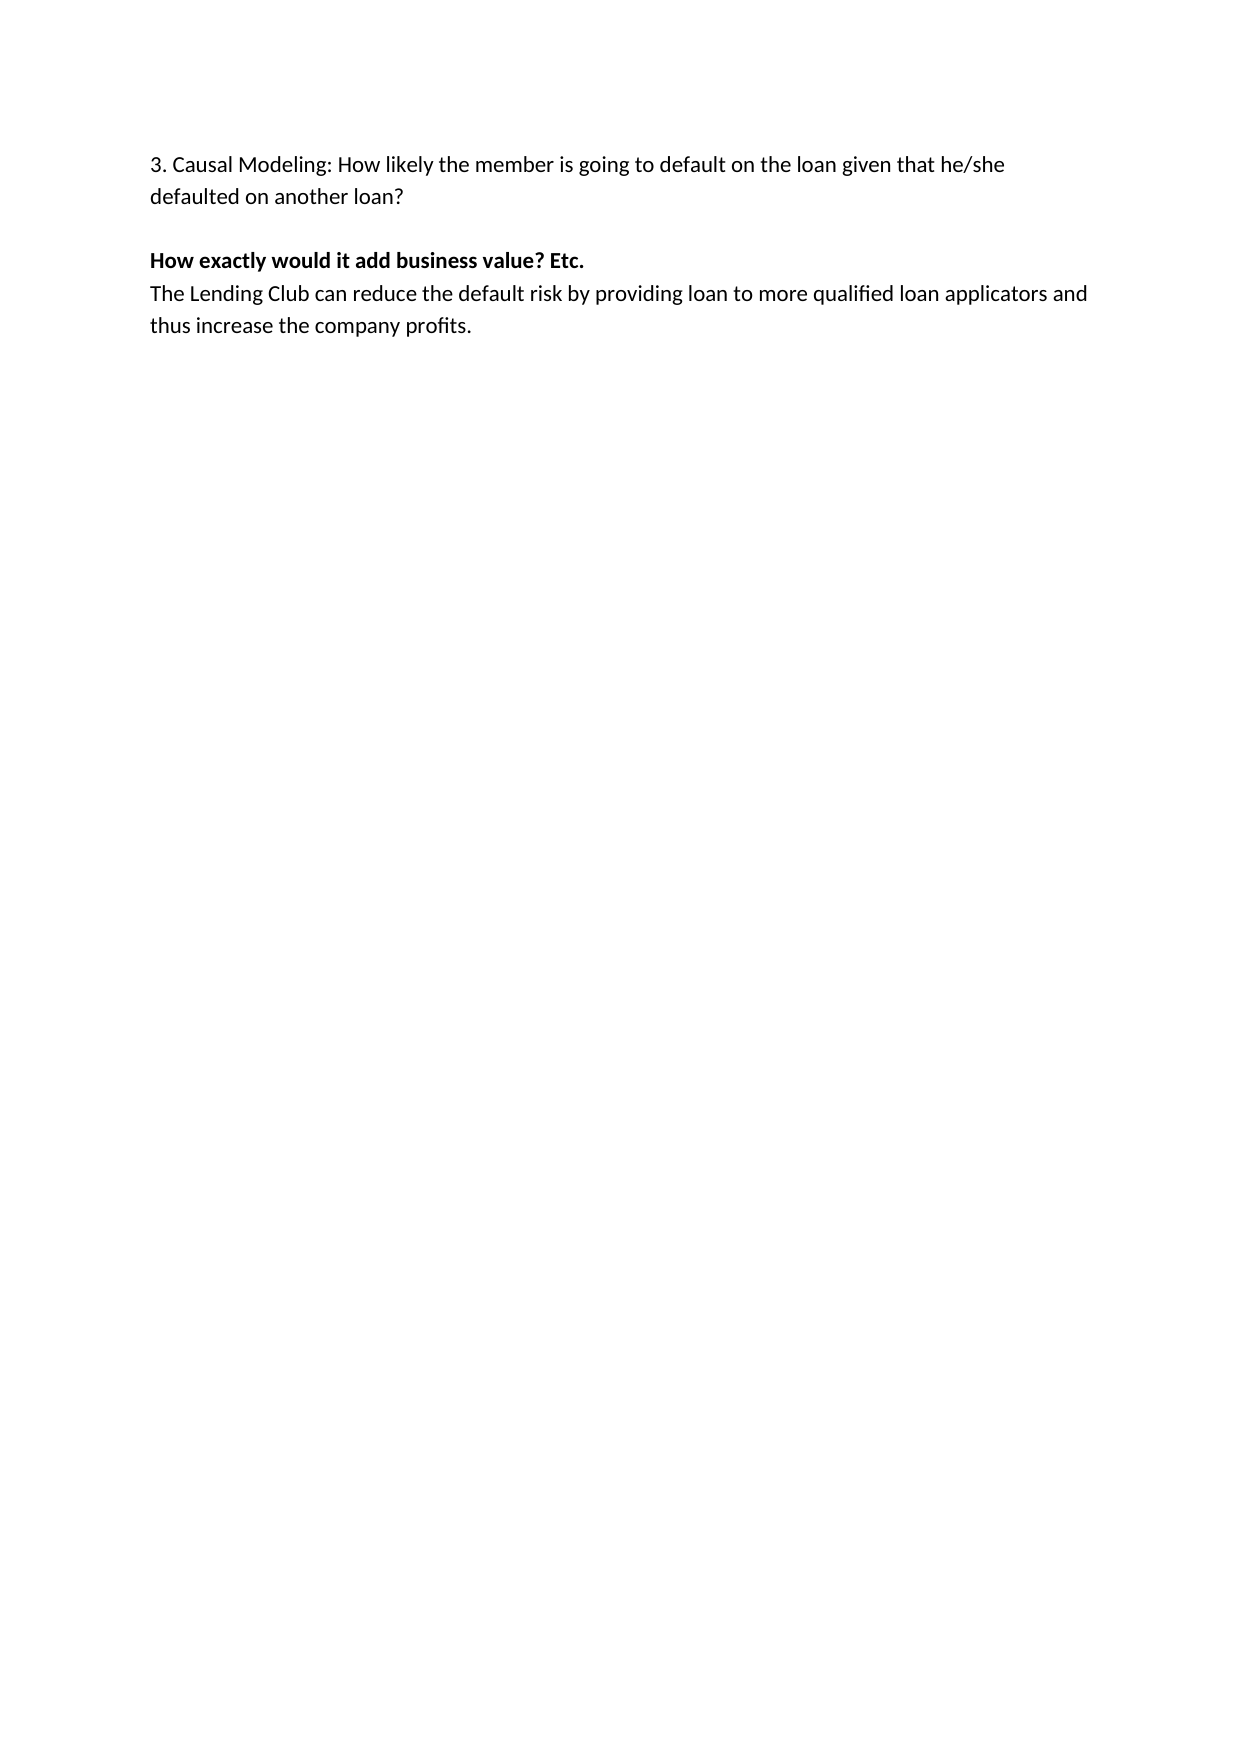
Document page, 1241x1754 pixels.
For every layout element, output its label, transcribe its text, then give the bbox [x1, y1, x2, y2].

text The Lending Club can reduce the default risk by providing loan to more qualified loan applicators and thus increase the company profits. [150, 279, 1090, 339]
text How exactly would it add business value? Etc. [150, 247, 1090, 274]
text 3. Causal Modeling: How likely the member is going to default on the loan given that he/she defaulted on another loan? [150, 150, 1090, 210]
